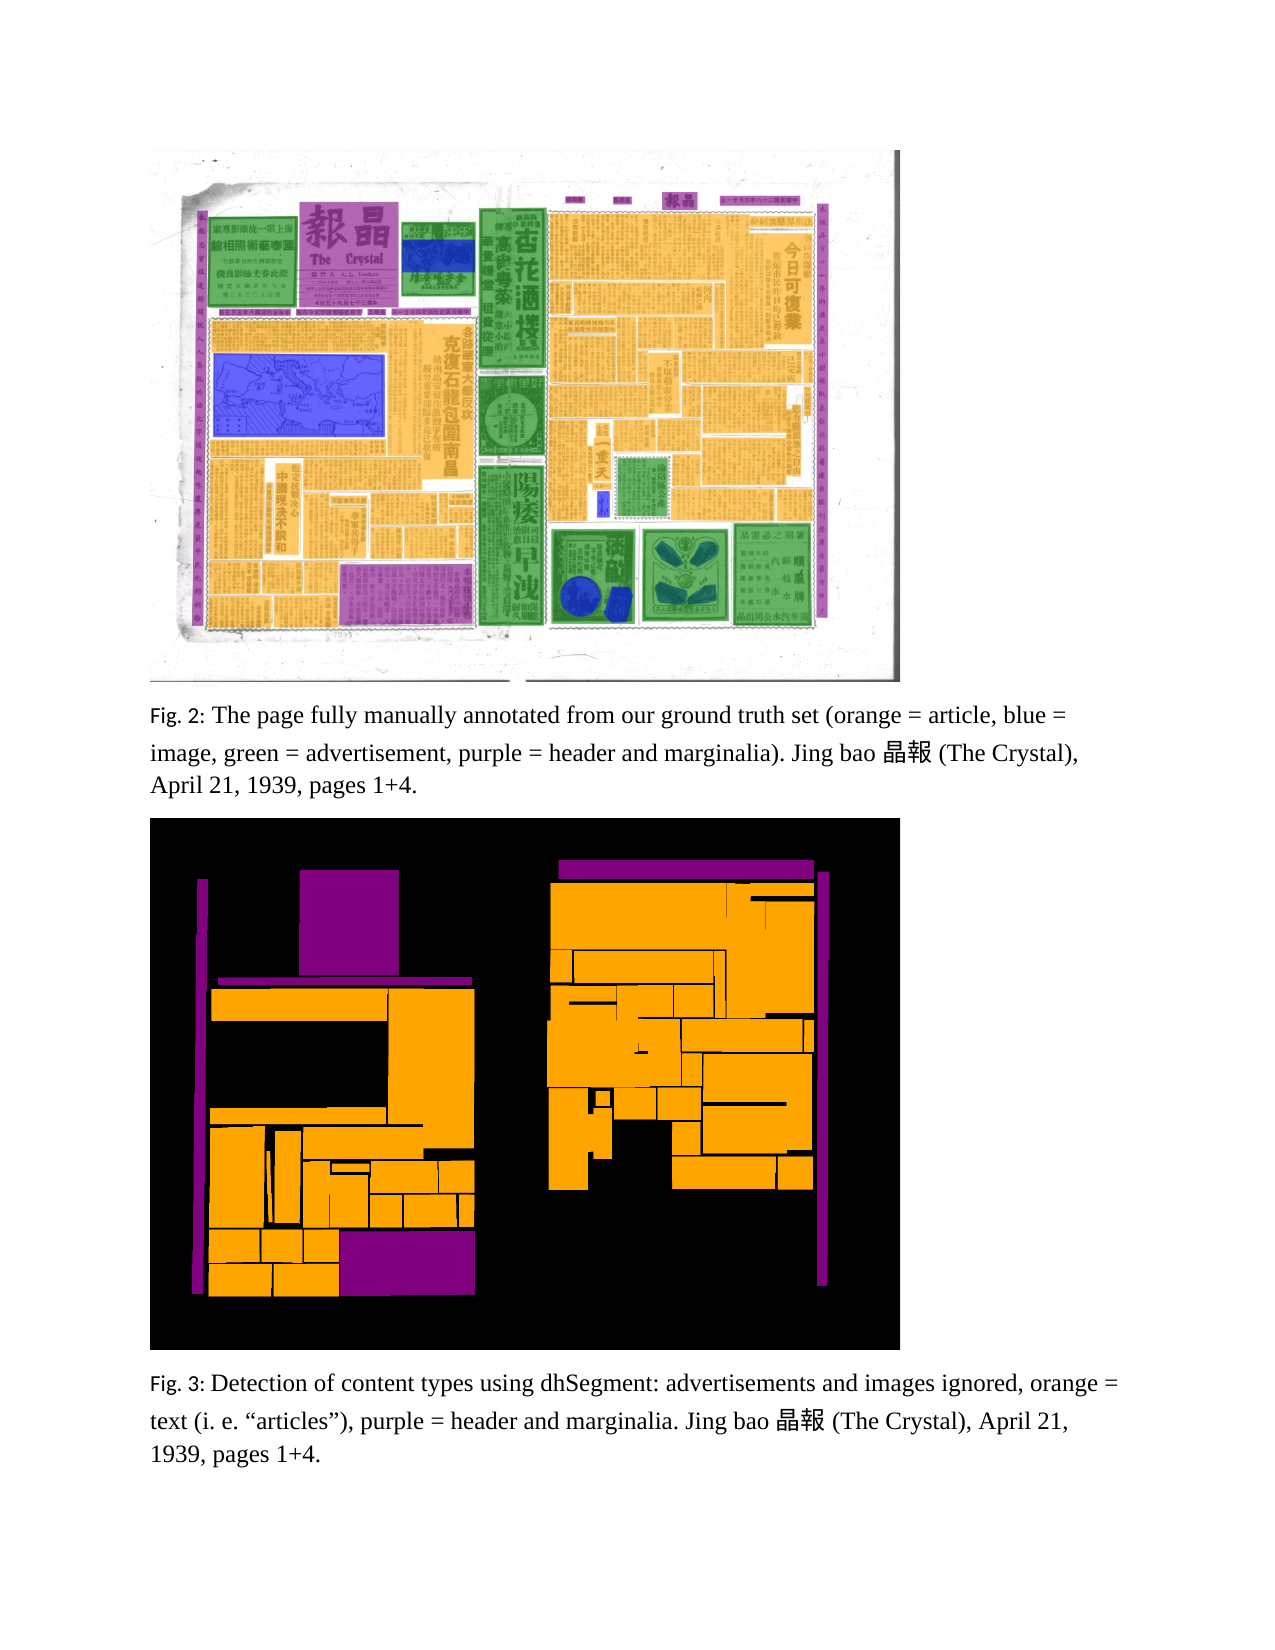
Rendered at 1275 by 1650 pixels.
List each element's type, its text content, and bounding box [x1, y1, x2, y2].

picture [150, 150, 901, 682]
text Fig. 3: Detection of content types using dhSegment: advertisements and images ignored, orange = text (i. e. “articles”), purple = header and marginalia. Jing bao 晶報 (The Crystal), April 21, 1939, pages 1+4. [150, 1368, 1125, 1467]
picture [150, 818, 901, 1350]
text Fig. 2: The page fully manually annotated from our ground truth set (orange = article, blue = image, green = advertisement, purple = header and marginalia). Jing bao 晶報 (The Crystal), April 21, 1939, pages 1+4. [150, 700, 1125, 799]
